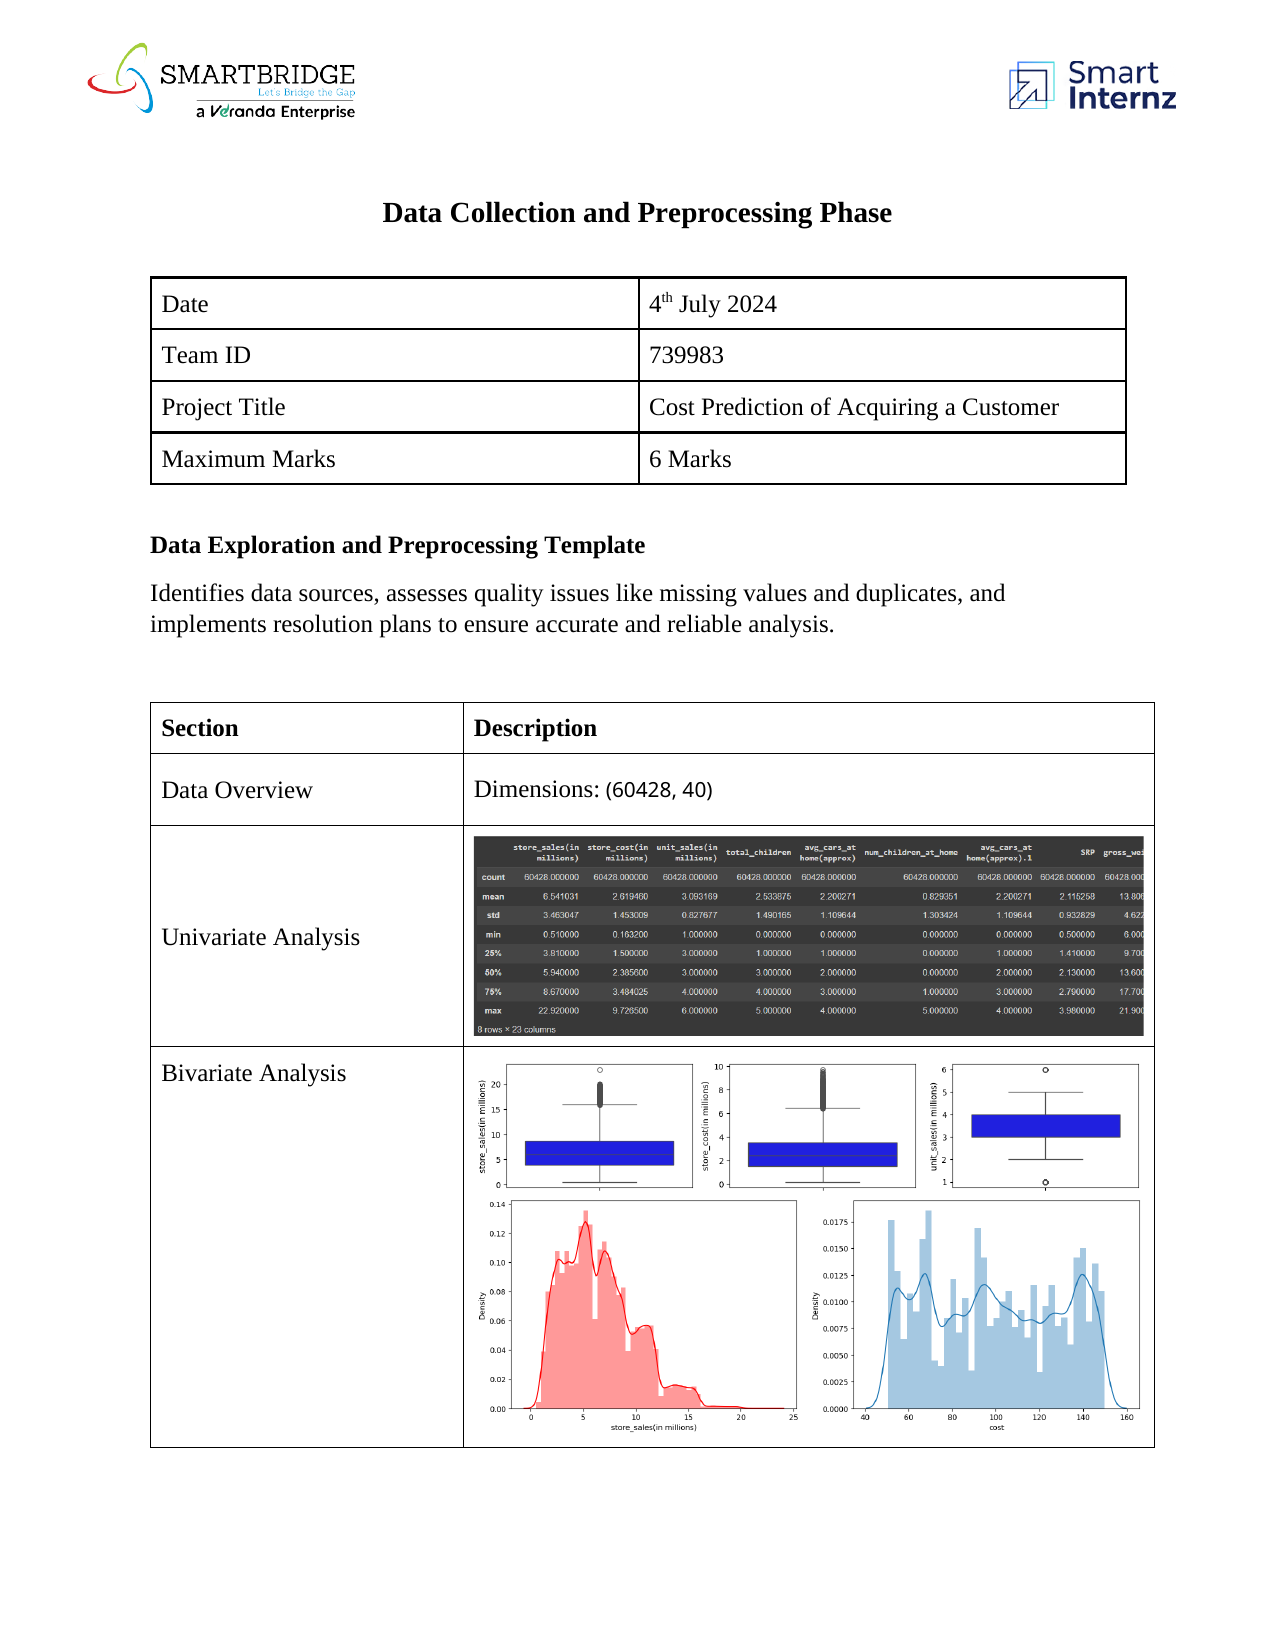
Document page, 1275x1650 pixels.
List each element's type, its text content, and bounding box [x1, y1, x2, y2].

picture [1004, 61, 1181, 109]
table_cell [464, 1047, 1154, 1447]
picture [473, 836, 1144, 1036]
table_cell Cost Prediction of Acquiring a Customer [640, 382, 1125, 431]
text Data Collection and Preprocessing Phase [150, 195, 1125, 229]
table_cell Data Overview [151, 754, 463, 825]
table_cell Project Title [152, 382, 638, 431]
text Identifies data sources, assesses quality issues like missing values and duplicates, and implements resolution plans to ensure accurate and reliable analysis. [150, 578, 1125, 638]
table_cell 739983 [640, 330, 1125, 380]
table_header Description [464, 703, 1154, 752]
table_cell [464, 826, 1154, 1046]
table_header Section [151, 703, 463, 752]
picture [473, 1057, 1144, 1437]
table_cell Team ID [152, 330, 638, 380]
table_header 4th July 2024 [640, 279, 1125, 328]
table_cell Maximum Marks [152, 434, 638, 483]
picture [73, 20, 370, 142]
table_cell Univariate Analysis [151, 826, 463, 1046]
table_cell Bivariate Analysis [151, 1047, 463, 1447]
text Data Exploration and Preprocessing Template [150, 530, 1125, 559]
table_header Date [152, 279, 638, 328]
table_cell 6 Marks [640, 434, 1125, 483]
table_cell Dimensions: (60428, 40) [464, 754, 1154, 825]
